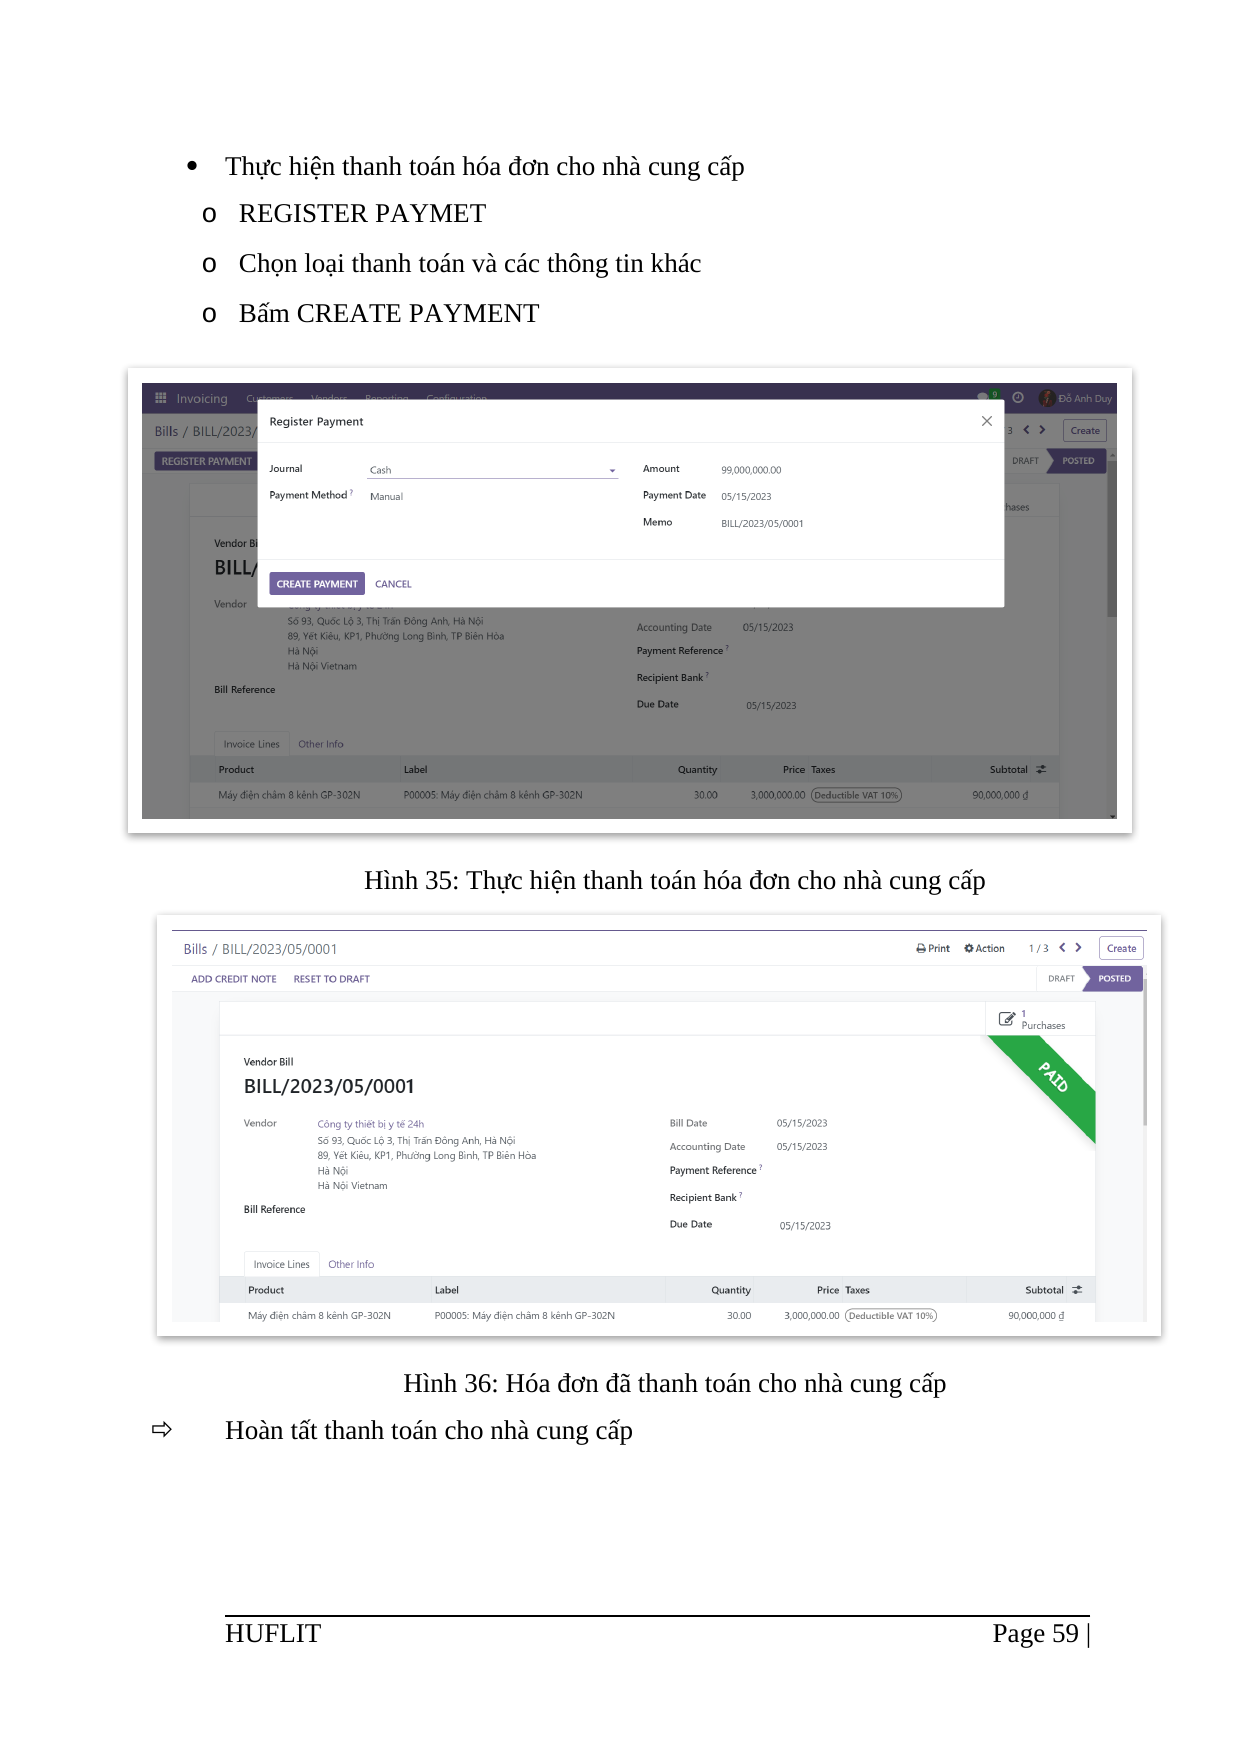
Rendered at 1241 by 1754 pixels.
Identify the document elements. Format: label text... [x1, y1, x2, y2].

picture [172, 930, 1147, 1322]
text Hình 35: Thực hiện thanh toán hóa đơn cho nhà cung cấp [225, 864, 1125, 895]
list Chọn loại thanh toán và các thông tin khác [201, 247, 1090, 280]
list Bấm CREATE PAYMENT [201, 297, 1090, 331]
list REGISTER PAYMET [201, 197, 1090, 230]
text Hình 36: Hóa đơn đã thanh toán cho nhà cung cấp [225, 1368, 1125, 1399]
list Thực hiện thanh toán hóa đơn cho nhà cung cấp [187, 150, 1090, 181]
picture [142, 383, 1117, 819]
list Hoàn tất thanh toán cho nhà cung cấp [150, 1414, 1090, 1446]
